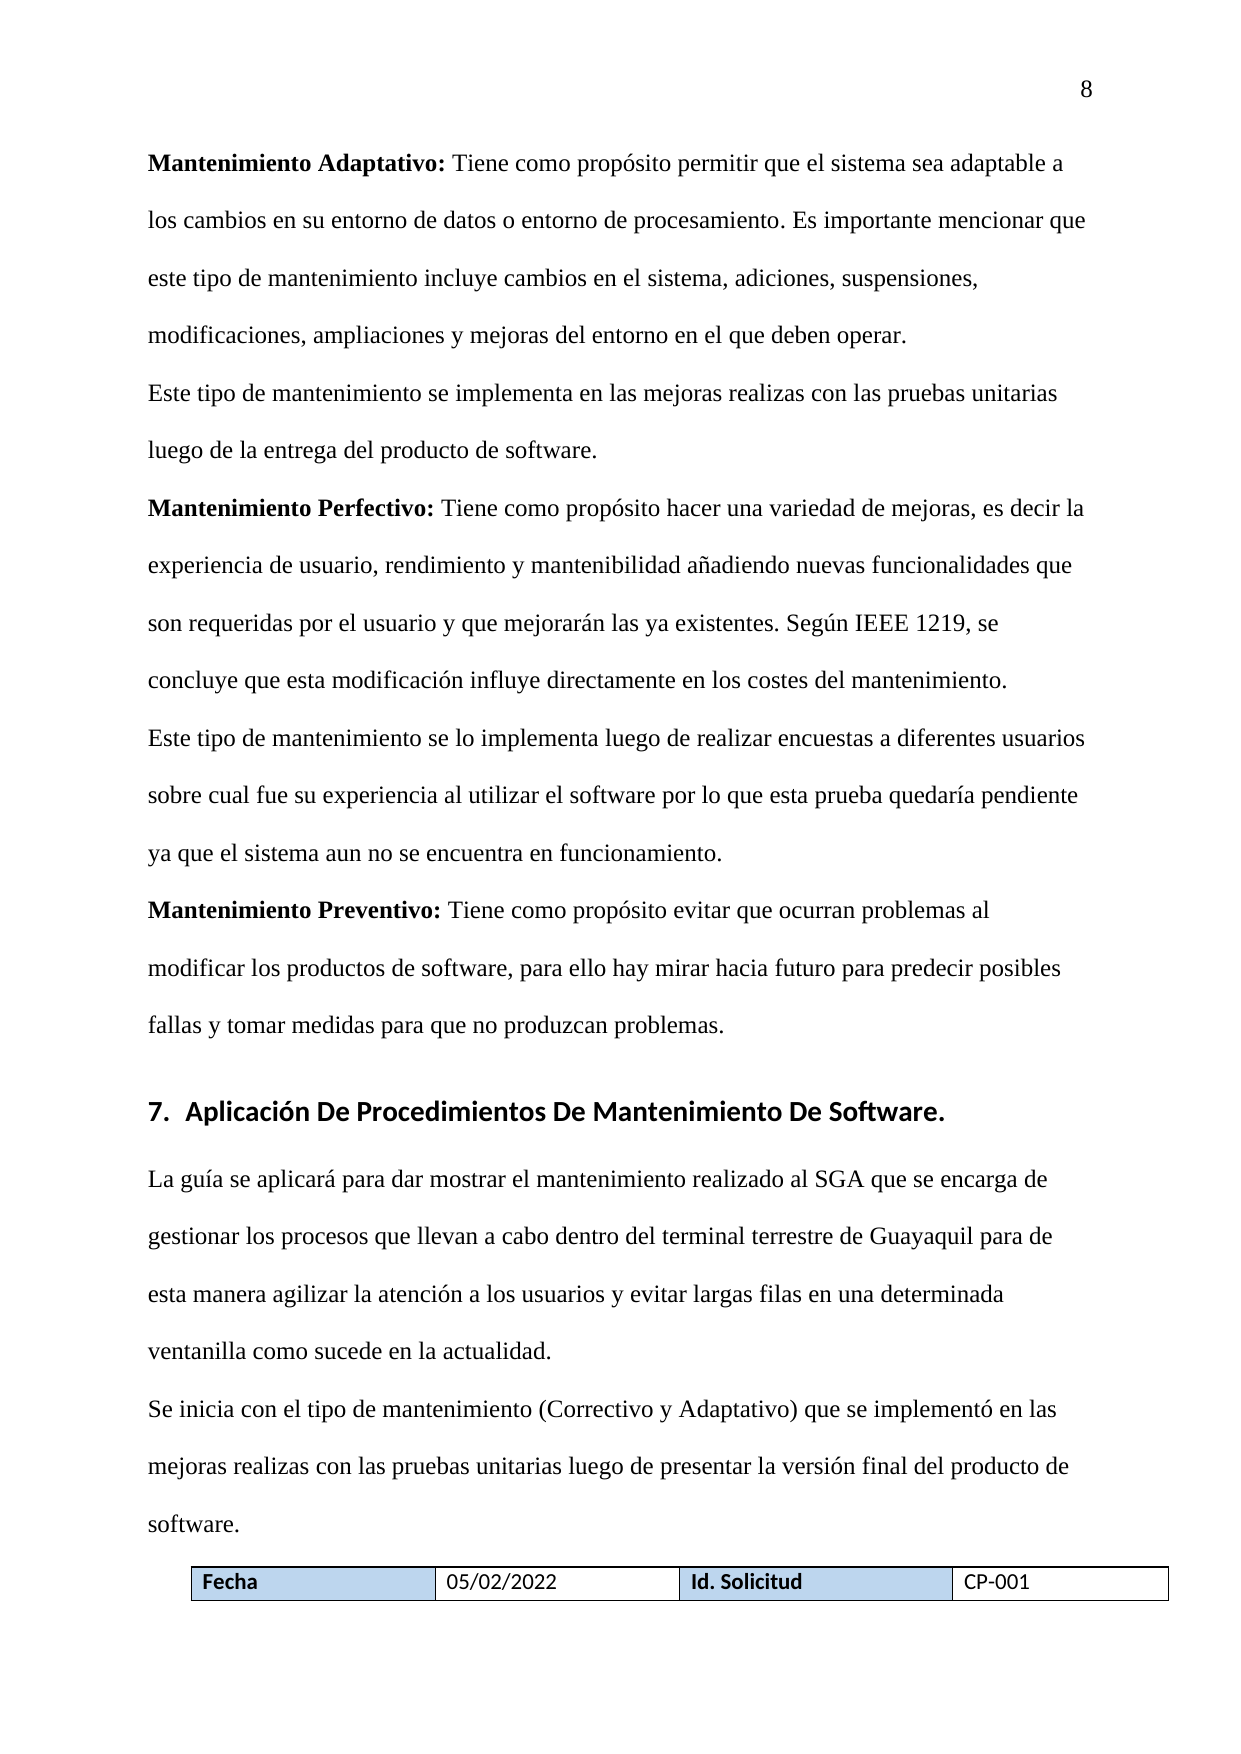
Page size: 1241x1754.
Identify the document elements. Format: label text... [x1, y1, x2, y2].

text Mantenimiento Perfectivo: Tiene como propósito hacer una variedad de mejoras, es decir la experiencia de usuario, rendimiento y mantenibilidad añadiendo nuevas funcionalidades que son requeridas por el usuario y que mejorarán las ya existentes. Según IEEE 1219, se concluye que esta modificación influye directamente en los costes del mantenimiento. [148, 493, 1092, 694]
text Mantenimiento Adaptativo: Tiene como propósito permitir que el sistema sea adaptable a los cambios en su entorno de datos o entorno de procesamiento. Es importante mencionar que este tipo de mantenimiento incluye cambios en el sistema, adiciones, suspensiones, modificaciones, ampliaciones y mejoras del entorno en el que deben operar. [148, 148, 1092, 349]
table_header 05/02/2022 [436, 1568, 679, 1600]
table_header Id. Solicitud [680, 1568, 952, 1600]
text Mantenimiento Preventivo: Tiene como propósito evitar que ocurran problemas al modificar los productos de software, para ello hay mirar hacia futuro para predecir posibles fallas y tomar medidas para que no produzcan problemas. [148, 895, 1092, 1039]
table_header Fecha [192, 1568, 435, 1600]
table_header CP-001 [953, 1568, 1168, 1600]
text Este tipo de mantenimiento se implementa en las mejoras realizas con las pruebas unitarias luego de la entrega del producto de software. [148, 378, 1092, 464]
text La guía se aplicará para dar mostrar el mantenimiento realizado al SGA que se encarga de gestionar los procesos que llevan a cabo dentro del terminal terrestre de Guayaquil para de esta manera agilizar la atención a los usuarios y evitar largas filas en una determinada ventanilla como sucede en la actualidad. [148, 1164, 1092, 1365]
subtitle Aplicación De Procedimientos De Mantenimiento De Software. [148, 1093, 1092, 1128]
text Este tipo de mantenimiento se lo implementa luego de realizar encuestas a diferentes usuarios sobre cual fue su experiencia al utilizar el software por lo que esta prueba quedaría pendiente ya que el sistema aun no se encuentra en funcionamiento. [148, 723, 1092, 866]
text Se inicia con el tipo de mantenimiento (Correctivo y Adaptativo) que se implementó en las mejoras realizas con las pruebas unitarias luego de presentar la versión final del producto de software. [148, 1394, 1092, 1538]
